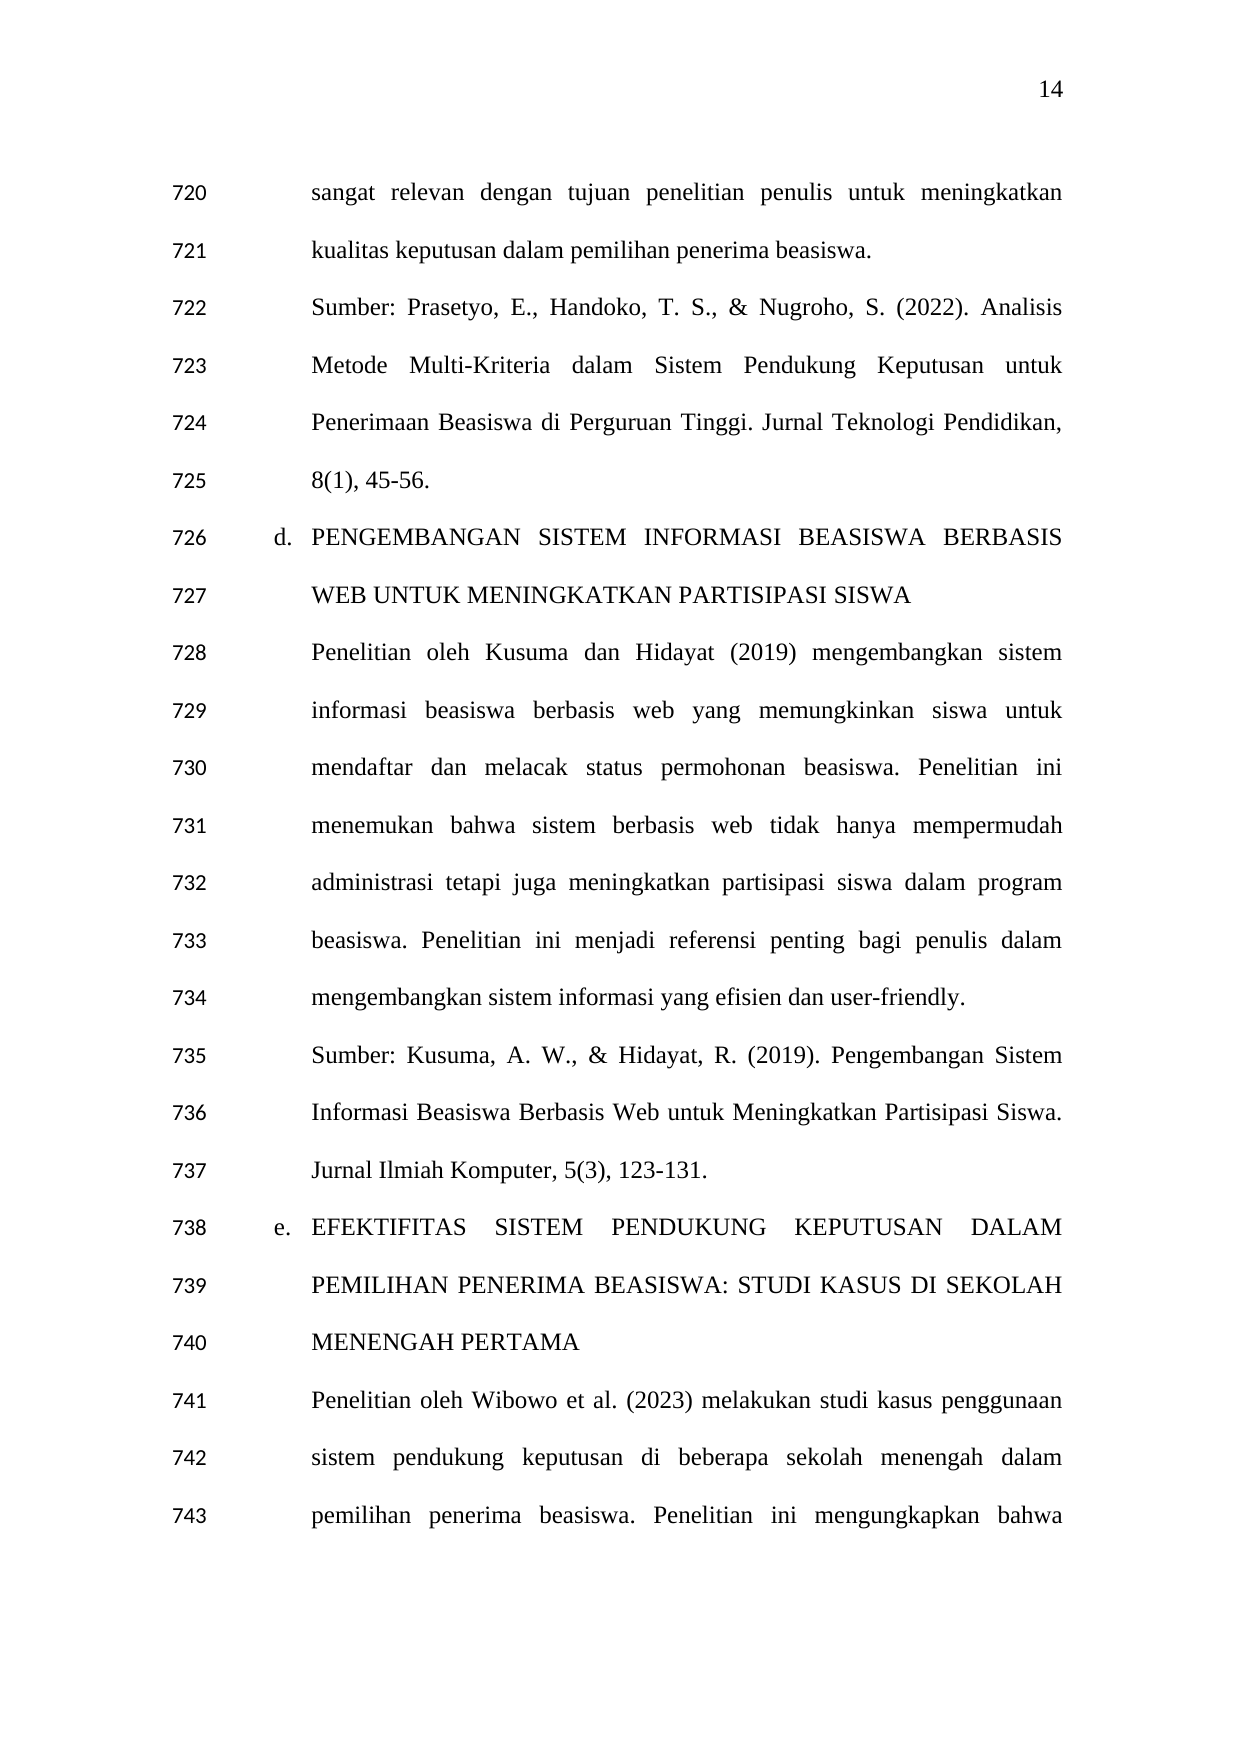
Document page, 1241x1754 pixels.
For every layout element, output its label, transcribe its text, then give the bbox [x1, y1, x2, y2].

list Sumber: Kusuma, A. W., & Hidayat, R. (2019). Pengembangan Sistem Informasi Beasiswa Berbasis Web untuk Meningkatkan Partisipasi Siswa. Jurnal Ilmiah Komputer, 5(3), 123-131. [311, 1040, 1063, 1183]
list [311, 1385, 1063, 1528]
list Sumber: Prasetyo, E., Handoko, T. S., & Nugroho, S. (2022). Analisis Metode Multi-Kriteria dalam Sistem Pendukung Keputusan untuk Penerimaan Beasiswa di Perguruan Tinggi. Jurnal Teknologi Pendidikan, 8(1), 45-56. [311, 292, 1063, 493]
list Penelitian oleh Kusuma dan Hidayat (2019) mengembangkan sistem informasi beasiswa berbasis web yang memungkinkan siswa untuk mendaftar dan melacak status permohonan beasiswa. Penelitian ini menemukan bahwa sistem berbasis web tidak hanya mempermudah administrasi tetapi juga meningkatkan partisipasi siswa dalam program beasiswa. Penelitian ini menjadi referensi penting bagi penulis dalam mengembangkan sistem informasi yang efisien dan user-friendly. [311, 637, 1063, 1011]
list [311, 177, 1063, 263]
list EFEKTIFITAS SISTEM PENDUKUNG KEPUTUSAN DALAM PEMILIHAN PENERIMA BEASISWA: STUDI KASUS DI SEKOLAH MENENGAH PERTAMA [274, 1212, 1063, 1356]
list PENGEMBANGAN SISTEM INFORMASI BEASISWA BERBASIS WEB UNTUK MENINGKATKAN PARTISIPASI SISWA [274, 522, 1063, 608]
